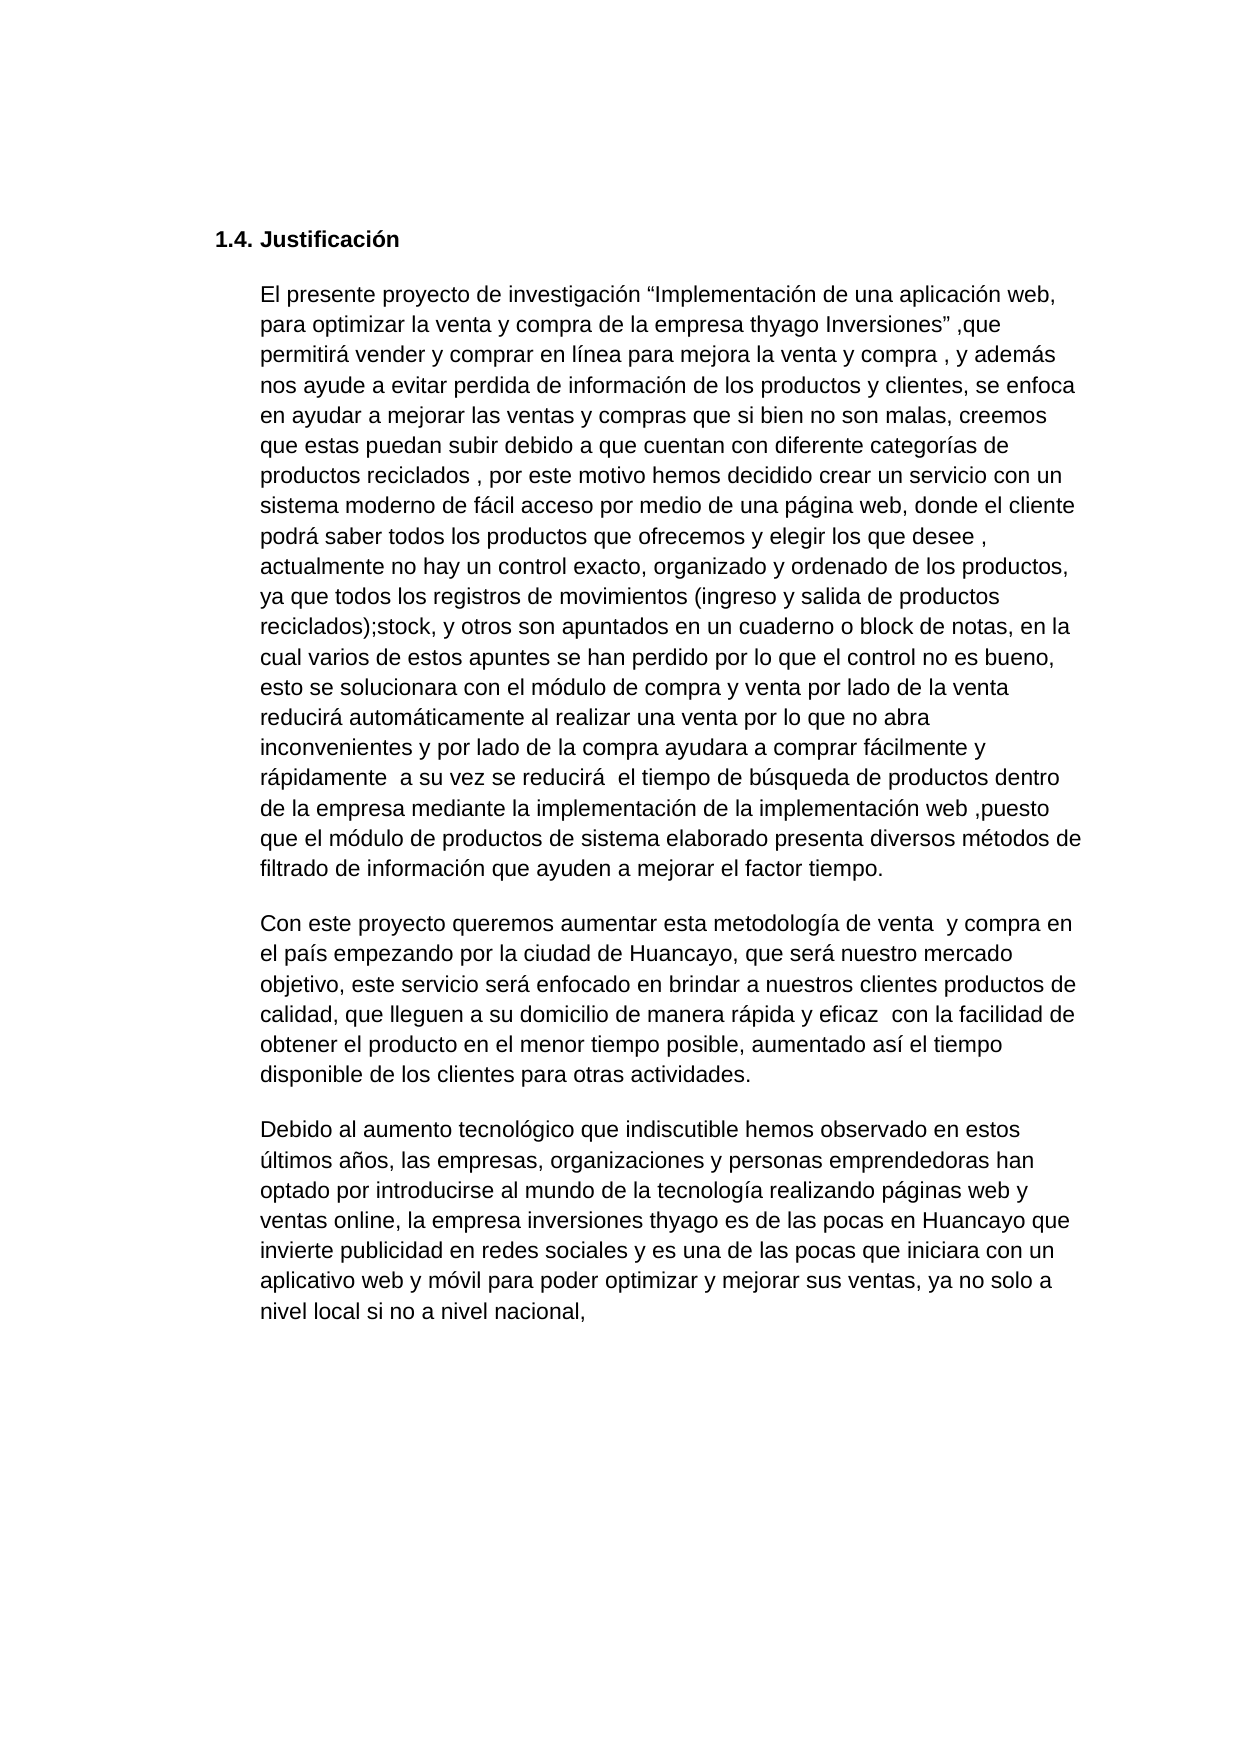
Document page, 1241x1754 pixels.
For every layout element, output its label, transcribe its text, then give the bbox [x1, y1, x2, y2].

text El presente proyecto de investigación “Implementación de una aplicación web, para optimizar la venta y compra de la empresa thyago Inversiones” ,que permitirá vender y comprar en línea para mejora la venta y compra , y además nos ayude a evitar perdida de información de los productos y clientes, se enfoca en ayudar a mejorar las ventas y compras que si bien no son malas, creemos que estas puedan subir debido a que cuentan con diferente categorías de productos reciclados , por este motivo hemos decidido crear un servicio con un sistema moderno de fácil acceso por medio de una página web, donde el cliente podrá saber todos los productos que ofrecemos y elegir los que desee , actualmente no hay un control exacto, organizado y ordenado de los productos, ya que todos los registros de movimientos (ingreso y salida de productos reciclados);stock, y otros son apuntados en un cuaderno o block de notas, en la cual varios de estos apuntes se han perdido por lo que el control no es bueno, esto se solucionara con el módulo de compra y venta por lado de la venta reducirá automáticamente al realizar una venta por lo que no abra inconvenientes y por lado de la compra ayudara a comprar fácilmente y rápidamente a su vez se reducirá el tiempo de búsqueda de productos dentro de la empresa mediante la implementación de la implementación web ,puesto que el módulo de productos de sistema elaborado presenta diversos métodos de filtrado de información que ayuden a mejorar el factor tiempo. [260, 281, 1087, 881]
subtitle Justificación [215, 226, 1087, 252]
text Debido al aumento tecnológico que indiscutible hemos observado en estos últimos años, las empresas, organizaciones y personas emprendedoras han optado por introducirse al mundo de la tecnología realizando páginas web y ventas online, la empresa inversiones thyago es de las pocas en Huancayo que invierte publicidad en redes sociales y es una de las pocas que iniciara con un aplicativo web y móvil para poder optimizar y mejorar sus ventas, ya no solo a nivel local si no a nivel nacional, [260, 1116, 1087, 1324]
text Con este proyecto queremos aumentar esta metodología de venta y compra en el país empezando por la ciudad de Huancayo, que será nuestro mercado objetivo, este servicio será enfocado en brindar a nuestros clientes productos de calidad, que lleguen a su domicilio de manera rápida y eficaz con la facilidad de obtener el producto en el menor tiempo posible, aumentado así el tiempo disponible de los clientes para otras actividades. [260, 910, 1087, 1088]
